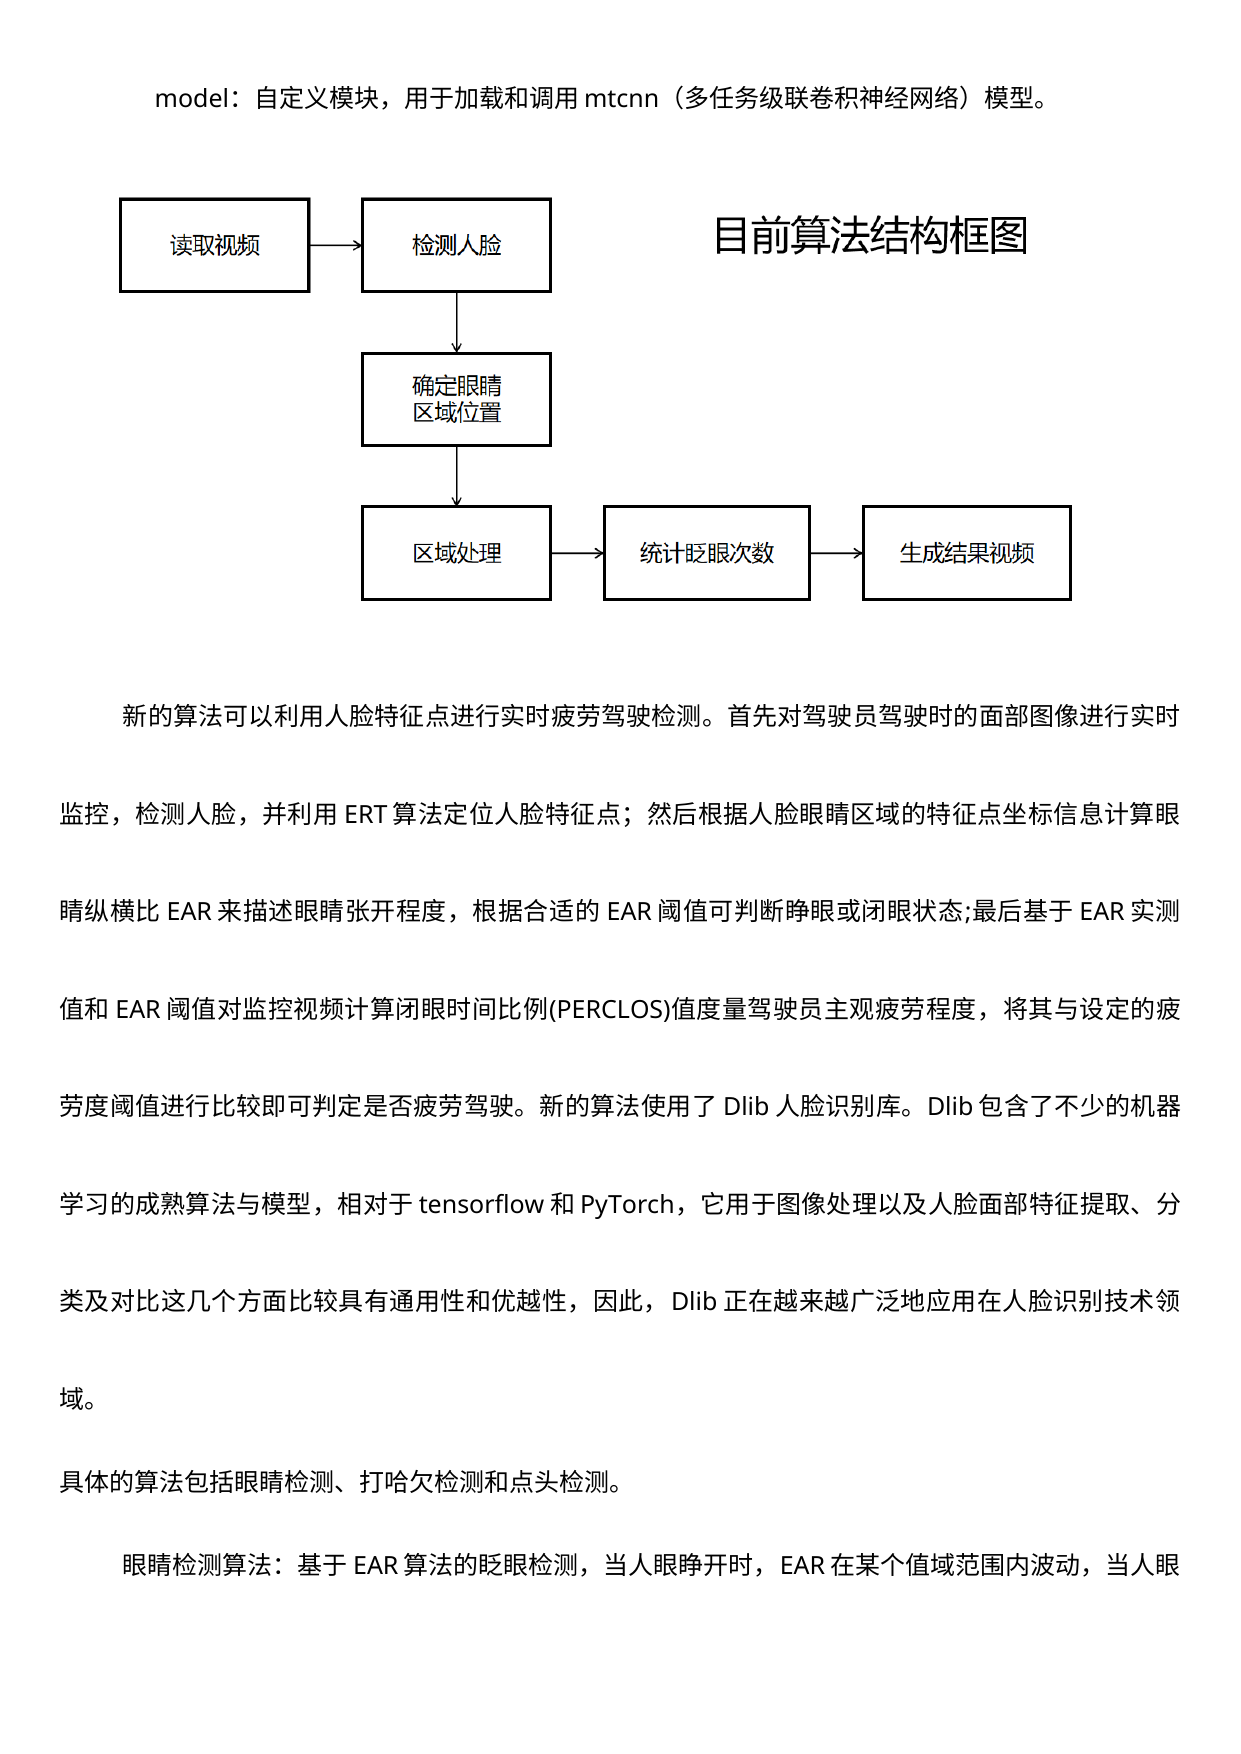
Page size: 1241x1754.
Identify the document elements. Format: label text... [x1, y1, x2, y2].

list model：自定义模块，用于加载和调用mtcnn（多任务级联卷积神经网络）模型。 [59, 64, 1181, 129]
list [59, 1531, 1181, 1596]
list 新的算法可以利用人脸特征点进行实时疲劳驾驶检测。首先对驾驶员驾驶时的面部图像进行实时监控，检测人脸，并利用ERT算法定位人脸特征点；然后根据人脸眼睛区域的特征点坐标信息计算眼睛纵横比EAR来描述眼睛张开程度，根据合适的EAR阈值可判断睁眼或闭眼状态;最后基于EAR实测值和EAR阈值对监控视频计算闭眼时间比例(PERCLOS)值度量驾驶员主观疲劳程度，将其与设定的疲劳度阈值进行比较即可判定是否疲劳驾驶。新的算法使用了Dlib人脸识别库。Dlib包含了不少的机器学习的成熟算法与模型，相对于tensorflow和PyTorch，它用于图像处理以及人脸面部特征提取、分类及对比这几个方面比较具有通用性和优越性，因此，Dlib正在越来越广泛地应用在人脸识别技术领域。 [59, 682, 1181, 1430]
list 具体的算法包括眼睛检测、打哈欠检测和点头检测。 [59, 1448, 1181, 1513]
picture [102, 147, 1110, 656]
